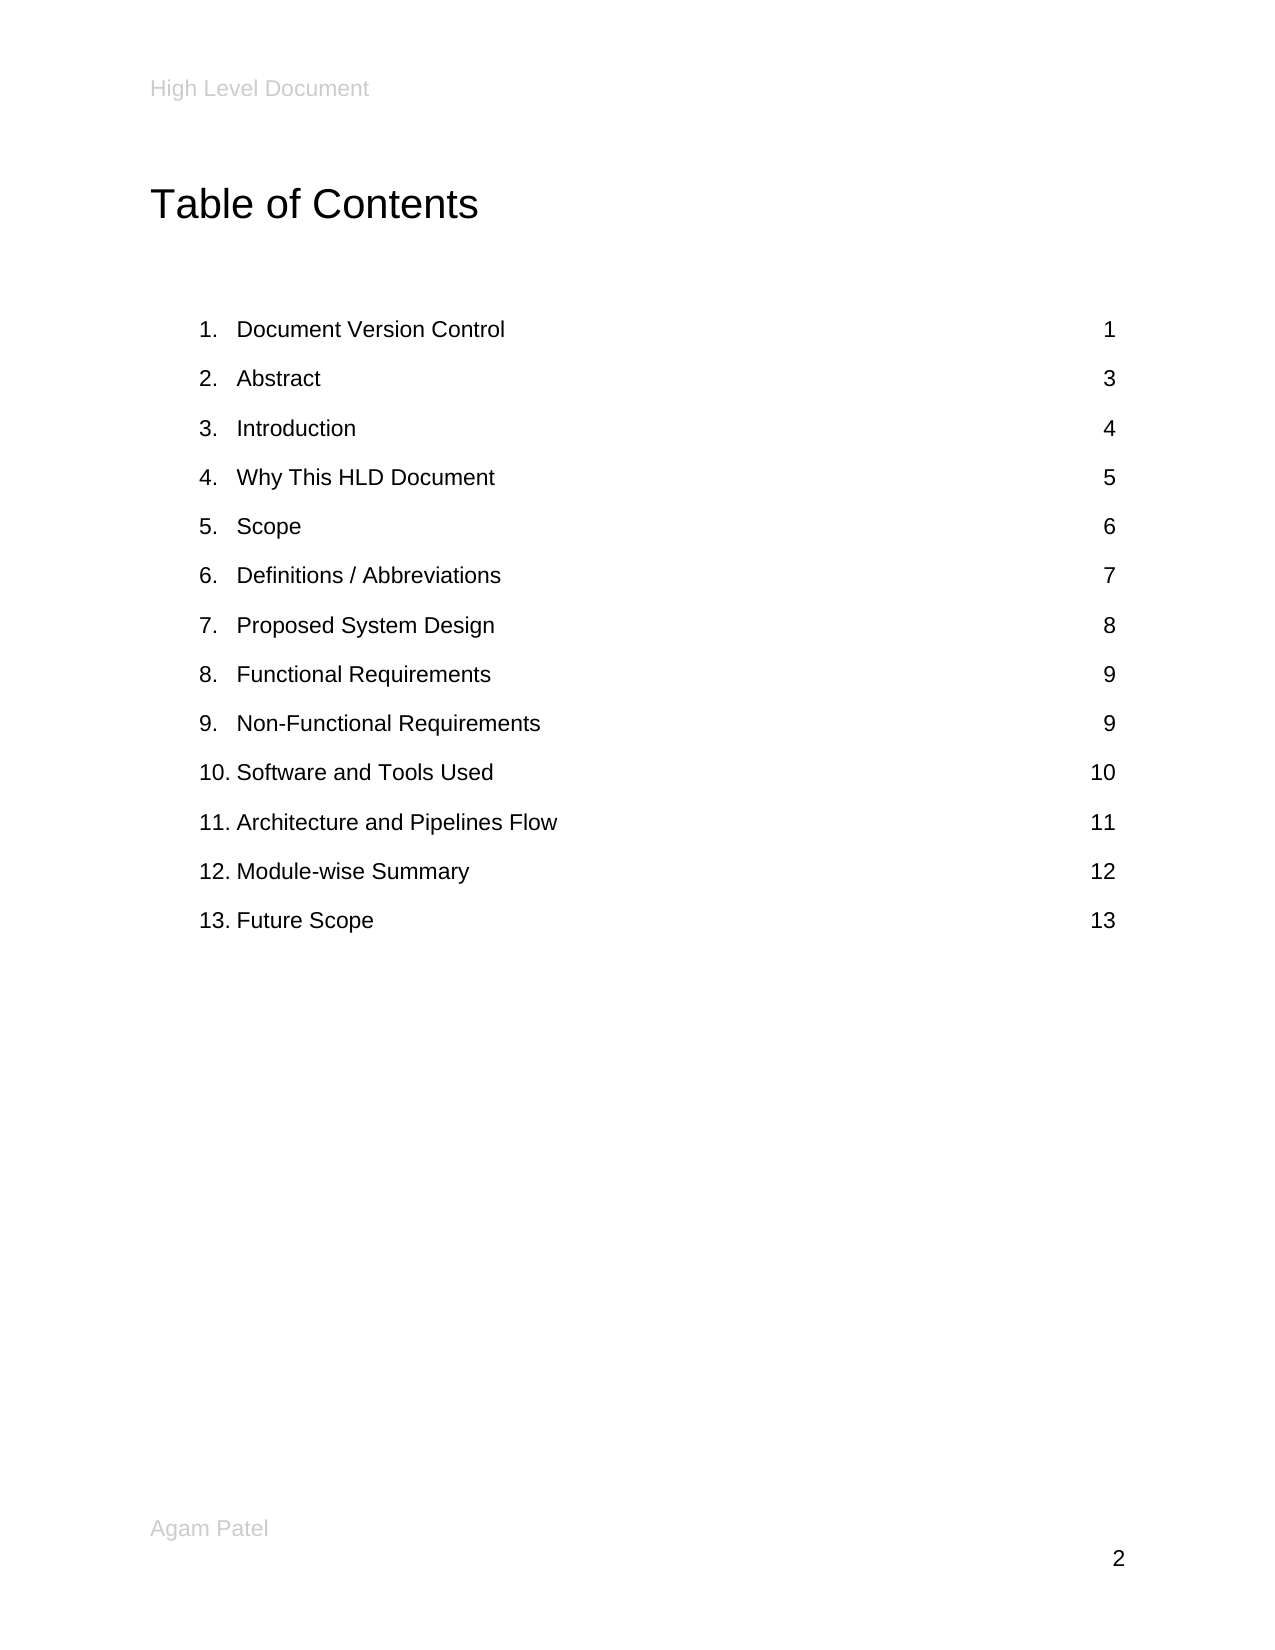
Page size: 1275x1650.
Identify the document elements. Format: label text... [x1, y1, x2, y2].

table_cell 4 [640, 404, 1125, 451]
subtitle Table of Contents [150, 179, 1125, 227]
table_cell Architecture and Pipelines Flow [152, 798, 638, 845]
table_header 1 [640, 306, 1125, 353]
table_cell Introduction [152, 404, 638, 451]
table_cell Future Scope [152, 897, 638, 944]
table_cell 3 [640, 355, 1125, 402]
table_cell Definitions / Abbreviations [152, 552, 638, 599]
table_cell Proposed System Design [152, 601, 638, 648]
table_cell Scope [152, 503, 638, 550]
table_cell Abstract [152, 355, 638, 402]
table_cell 13 [640, 897, 1125, 944]
table_cell 9 [640, 700, 1125, 747]
table_cell Functional Requirements [152, 650, 638, 698]
table_cell 6 [640, 503, 1125, 550]
table_cell Software and Tools Used [152, 749, 638, 796]
table_cell 8 [640, 601, 1125, 648]
table_cell 7 [640, 552, 1125, 599]
table_cell 5 [640, 453, 1125, 501]
table_cell Non-Functional Requirements [152, 700, 638, 747]
table_cell Module-wise Summary [152, 848, 638, 895]
table_cell 9 [640, 650, 1125, 698]
table_cell 11 [640, 798, 1125, 845]
table_cell 12 [640, 848, 1125, 895]
table_header Document Version Control [152, 306, 638, 353]
table_cell 10 [640, 749, 1125, 796]
table_cell Why This HLD Document [152, 453, 638, 501]
